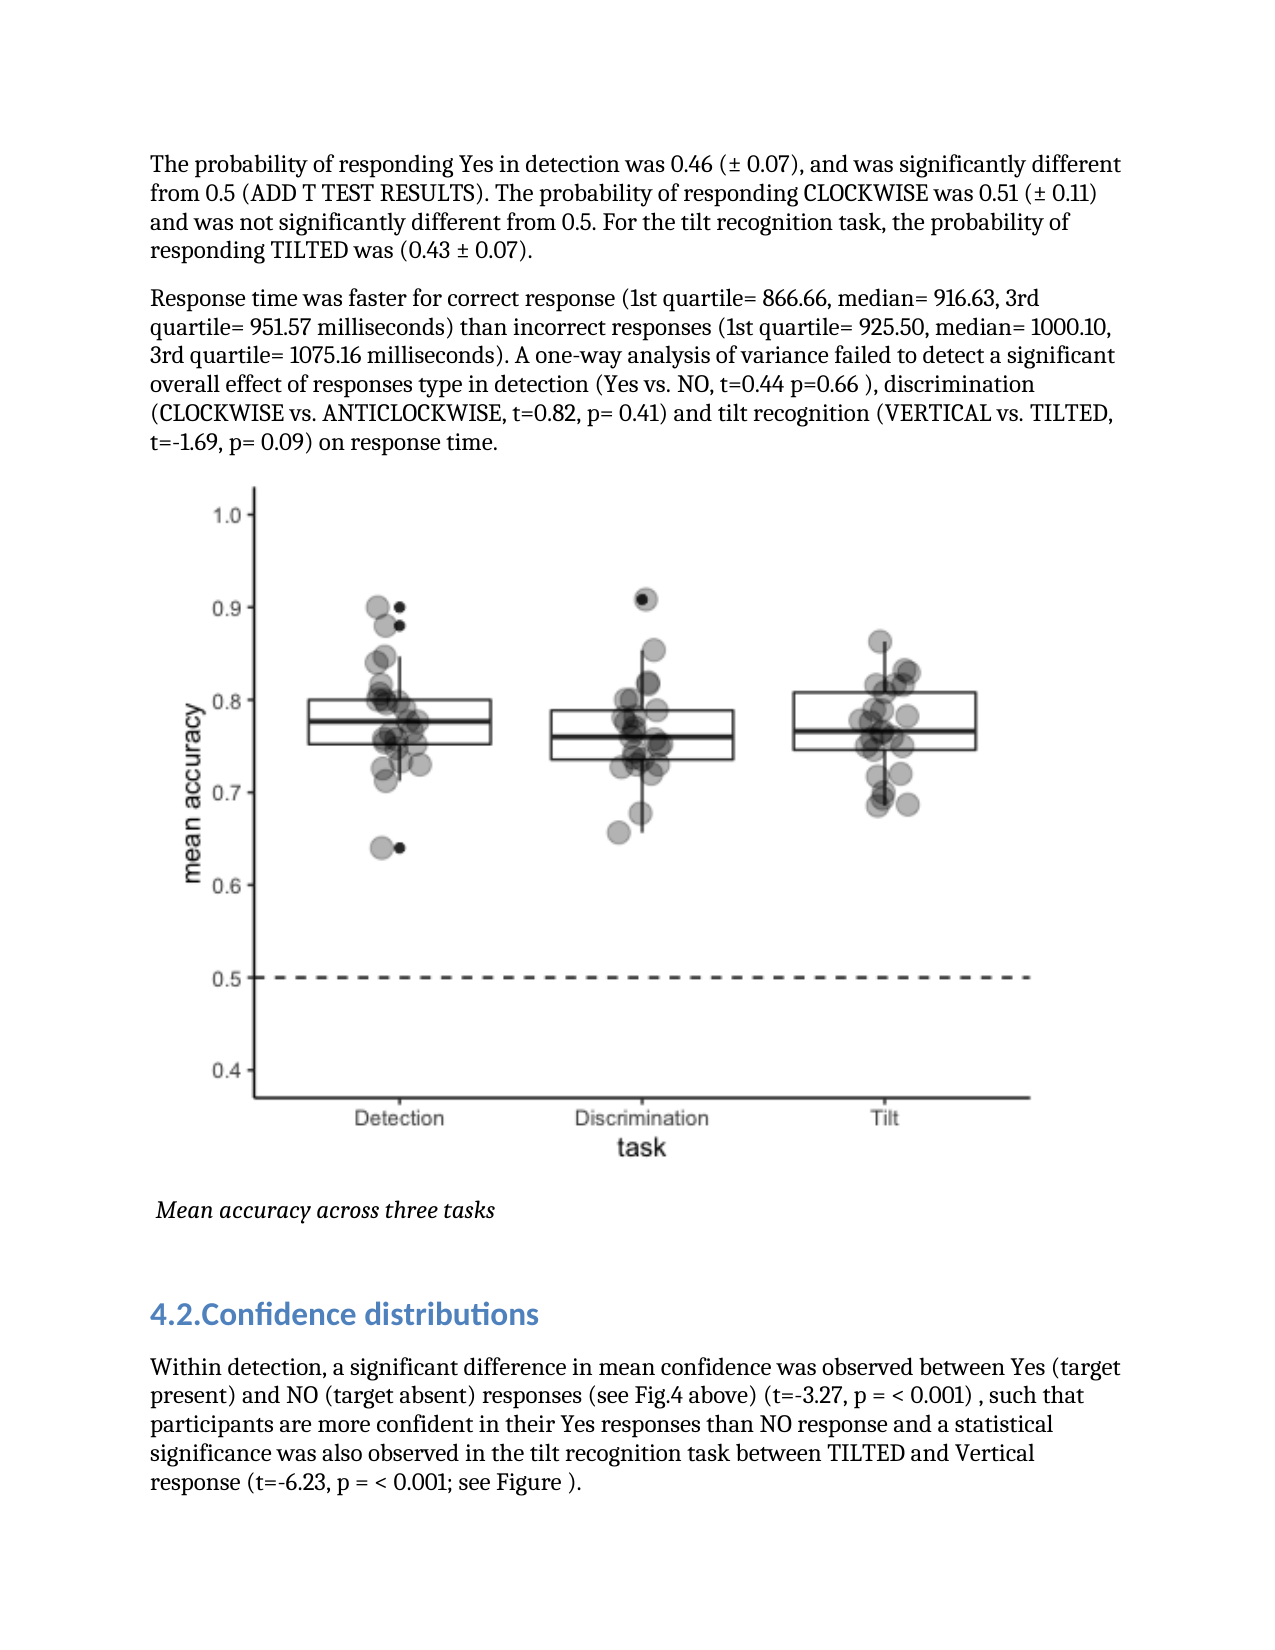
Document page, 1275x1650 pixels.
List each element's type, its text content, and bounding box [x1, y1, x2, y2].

text Within detection, a significant difference in mean confidence was observed between Yes (target present) and NO (target absent) responses (see Fig.4 above) (t=-3.27, p = < 0.001) , such that participants are more confident in their Yes responses than NO response and a statistical significance was also observed in the tilt recognition task between TILTED and Vertical response (t=-6.23, p = < 0.001; see Figure ). [150, 1352, 1125, 1496]
text The probability of responding Yes in detection was 0.46 (± 0.07), and was significantly different from 0.5 (ADD T TEST RESULTS). The probability of responding CLOCKWISE was 0.51 (± 0.11) and was not significantly different from 0.5. For the tilt recognition task, the probability of responding TILTED was (0.43 ± 0.07). [150, 150, 1125, 265]
subtitle 4.2.Confidence distributions [150, 1293, 1125, 1334]
text Response time was faster for correct response (1st quartile= 866.66, median= 916.63, 3rd quartile= 951.57 milliseconds) than incorrect responses (1st quartile= 925.50, median= 1000.10, 3rd quartile= 1075.16 milliseconds). A one-way analysis of variance failed to detect a significant overall effect of responses type in detection (Yes vs. NO, t=0.44 p=0.66 ), discrimination (CLOCKWISE vs. ANTICLOCKWISE, t=0.82, p= 0.41) and tilt recognition (VERTICAL vs. TILTED, t=-1.69, p= 0.09) on response time. [150, 284, 1125, 456]
picture [168, 475, 1044, 1175]
text Mean accuracy across three tasks [150, 1196, 1125, 1224]
